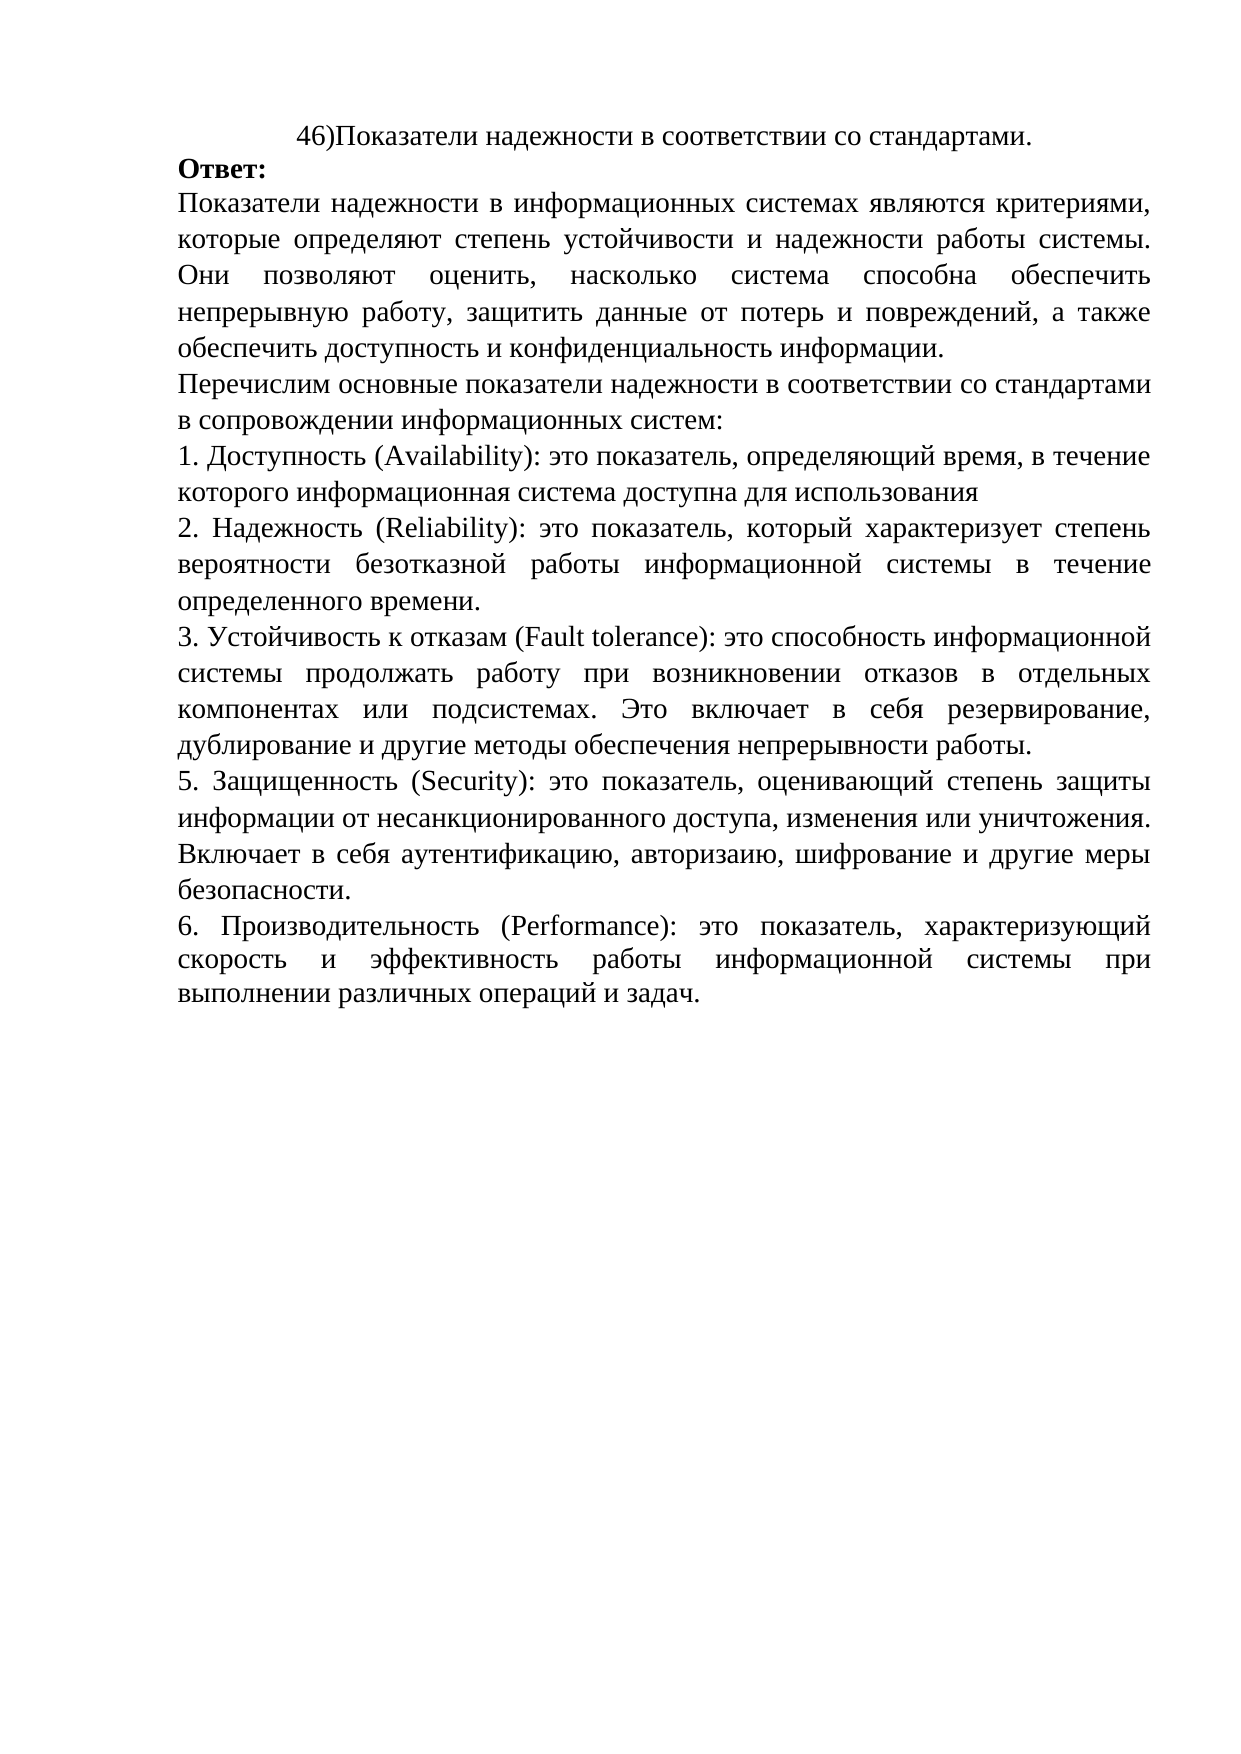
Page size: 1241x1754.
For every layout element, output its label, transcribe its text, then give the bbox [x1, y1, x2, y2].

text 46)Показатели надежности в соответствии со стандартами. [177, 118, 1152, 152]
text Ответ: [177, 152, 1152, 185]
text 1. Доступность (Availability): это показатель, определяющий время, в течение которого информационная система доступна для использования [177, 438, 1152, 508]
text Показатели надежности в информационных системах являются критериями, которые определяют степень устойчивости и надежности работы системы. Они позволяют оценить, насколько система способна обеспечить непрерывную работу, защитить данные от потерь и повреждений, а также обеспечить доступность и конфиденциальность информации. [177, 185, 1152, 363]
text 6. Производительность (Performance): это показатель, характеризующий скорость и эффективность работы информационной системы при выполнении различных операций и задач. [177, 908, 1152, 1009]
text 3. Устойчивость к отказам (Fault tolerance): это способность информационной системы продолжать работу при возникновении отказов в отдельных компонентах или подсистемах. Это включает в себя резервирование, дублирование и другие методы обеспечения непрерывности работы. [177, 619, 1152, 761]
text 2. Надежность (Reliability): это показатель, который характеризует степень вероятности безотказной работы информационной системы в течение определенного времени. [177, 511, 1152, 616]
text 5. Защищенность (Security): это показатель, оценивающий степень защиты информации от несанкционированного доступа, изменения или уничтожения. Включает в себя аутентификацию, авторизаию, шифрование и другие меры безопасности. [177, 763, 1152, 906]
text Перечислим основные показатели надежности в соответствии со стандартами в сопровождении информационных систем: [177, 366, 1152, 436]
